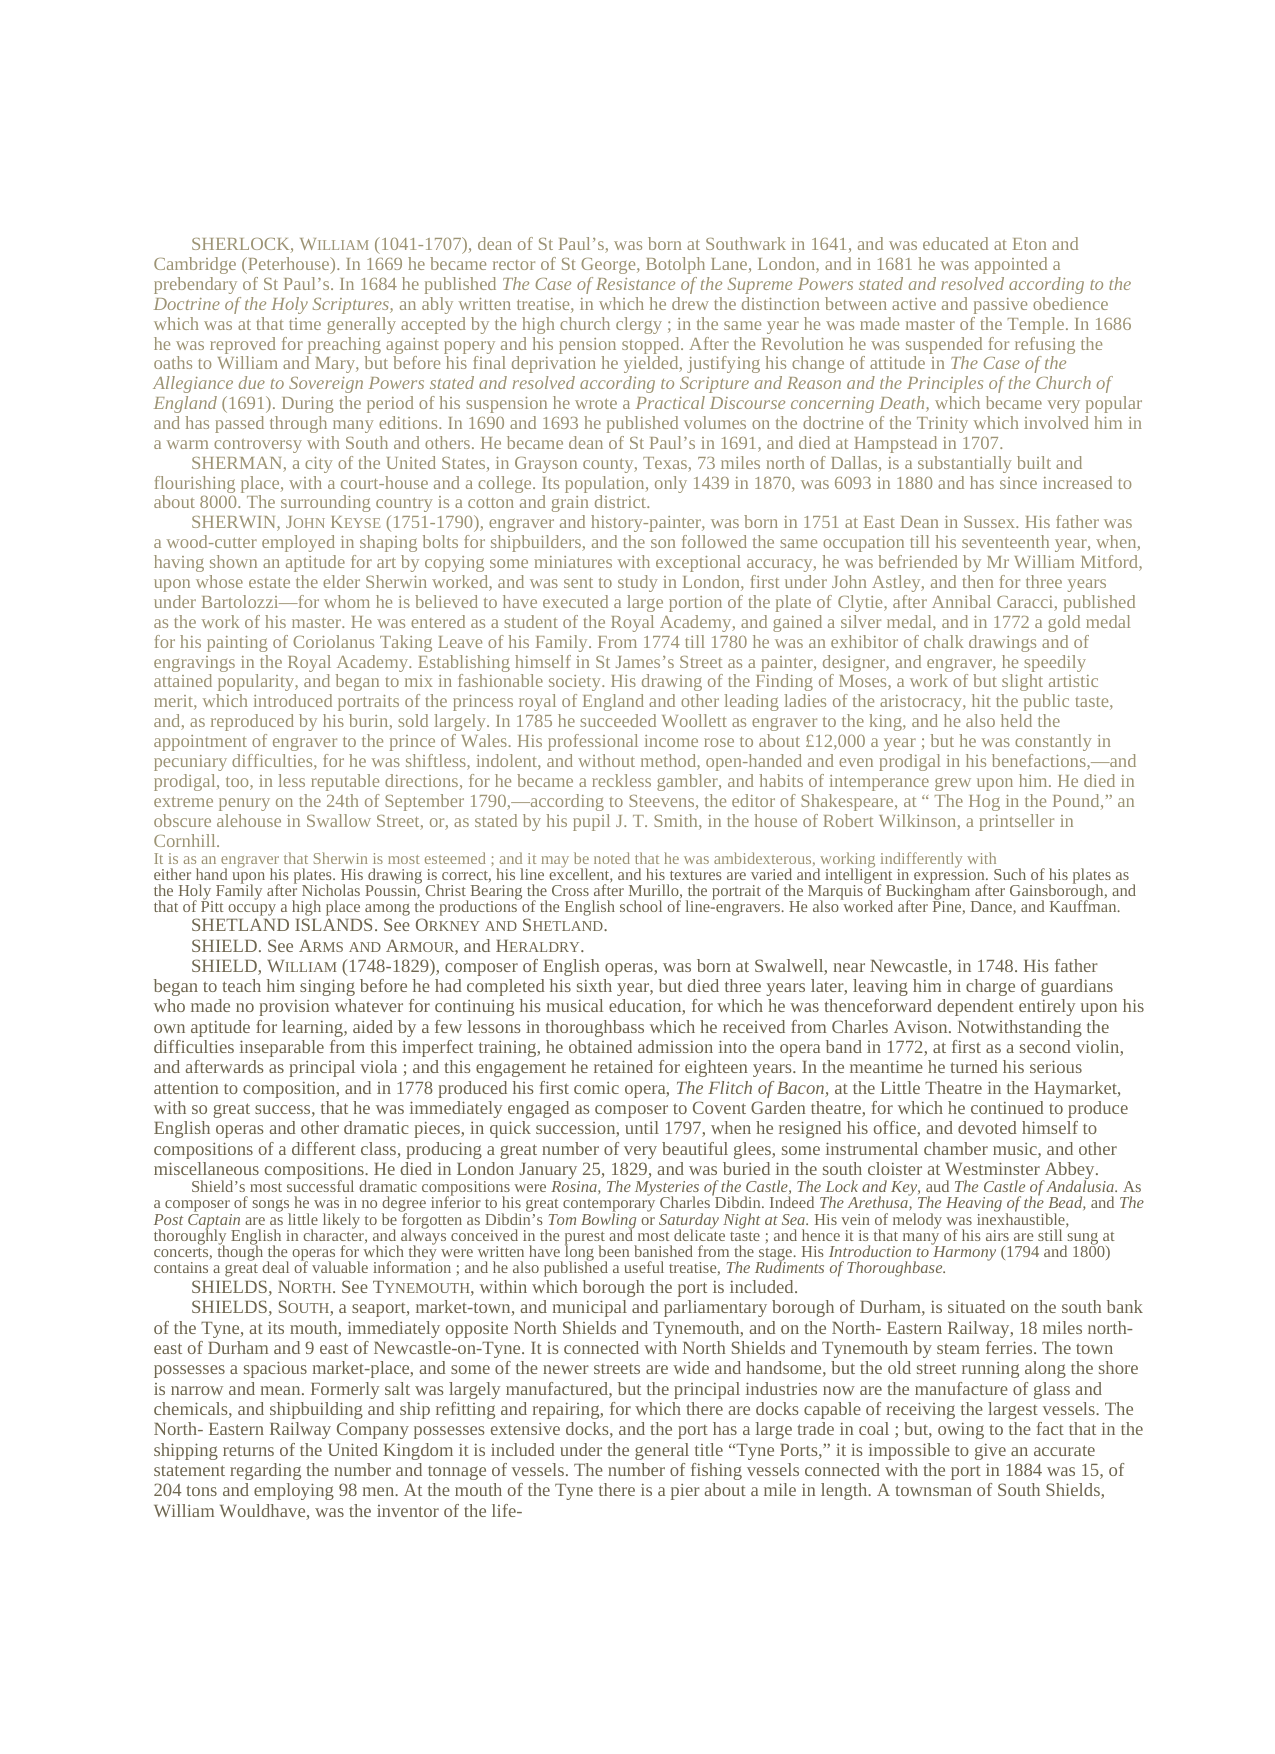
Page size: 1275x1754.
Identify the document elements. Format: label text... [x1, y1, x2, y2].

text SHETLAND ISLANDS. See Orkney and Shetland. [153, 916, 1146, 936]
text It is as an engraver that Sherwin is most esteemed ; and it may be noted that he was ambidexterous, working indifferently with [153, 851, 1146, 867]
text SHIELD. See Arms and Armour, and Heraldry. [153, 936, 1146, 956]
text Shield’s most successful dramatic compositions were Rosina, The Mysteries of the Castle, The Lock and Key, aud The Castle of Andalusia. As a composer of songs he was in no degree inferior to his great contemporary Charles Dibdin. Indeed The Arethusa, The Heaving of the Bead, and The Post Captain are as little likely to be forgotten as Dibdin’s Tom Bowling or Saturday Night at Sea. His vein of melody was inexhaustible, thoroughly English in character, and always conceived in the purest and most delicate taste ; and hence it is that many of his airs are still sung at concerts, though the operas for which they were written have long been banished from the stage. His Introduction to Harmony (1794 and 1800) contains a great deal of valuable information ; and he also published a useful treatise, The Rudiments of Thoroughbase. [153, 1179, 1146, 1277]
text SHIELD, William (1748-1829), composer of English operas, was born at Swalwell, near Newcastle, in 1748. His father began to teach him singing before he had completed his sixth year, but died three years later, leaving him in charge of guardians who made no provision whatever for continuing his musical education, for which he was thenceforward dependent entirely upon his own aptitude for learning, aided by a few lessons in thoroughbass which he received from Charles Avison. Notwithstanding the difficulties inseparable from this imperfect training, he obtained admission into the opera band in 1772, at first as a second violin, and afterwards as principal viola ; and this engagement he retained for eighteen years. In the meantime he turned his serious attention to composition, and in 1778 produced his first comic opera, The Flitch of Bacon, at the Little Theatre in the Haymarket, with so great success, that he was immediately engaged as composer to Covent Garden theatre, for which he continued to produce English operas and other dramatic pieces, in quick succession, until 1797, when he resigned his office, and devoted himself to compositions of a different class, producing a great number of very beautiful glees, some instrumental chamber music, and other miscellaneous compositions. He died in London January 25, 1829, and was buried in the south cloister at Westminster Abbey. [153, 956, 1146, 1179]
text SHERWIN, John Keyse (1751-1790), engraver and history-painter, was born in 1751 at East Dean in Sussex. His father was a wood-cutter employed in shaping bolts for shipbuilders, and the son followed the same occupation till his seventeenth year, when, having shown an aptitude for art by copying some miniatures with exceptional accuracy, he was befriended by Mr William Mitford, upon whose estate the elder Sherwin worked, and was sent to study in London, first under John Astley, and then for three years under Bartolozzi—for whom he is believed to have executed a large portion of the plate of Clytie, after Annibal Caracci, published as the work of his master. He was entered as a student of the Royal Academy, and gained a silver medal, and in 1772 a gold medal for his painting of Coriolanus Taking Leave of his Family. From 1774 till 1780 he was an exhibitor of chalk drawings and of engravings in the Royal Academy. Establishing himself in St James’s Street as a painter, designer, and engraver, he speedily attained popularity, and began to mix in fashionable society. His drawing of the Finding of Moses, a work of but slight artistic merit, which introduced portraits of the princess royal of England and other leading ladies of the aristocracy, hit the public taste, and, as reproduced by his burin, sold largely. In 1785 he succeeded Woollett as engraver to the king, and he also held the appointment of engraver to the prince of Wales. His professional income rose to about £12,000 a year ; but he was constantly in pecuniary difficulties, for he was shiftless, indolent, and without method, open-handed and even prodigal in his benefactions,—and prodigal, too, in less reputable directions, for he became a reckless gambler, and habits of intemperance grew upon him. He died in extreme penury on the 24th of September 1790,—according to Steevens, the editor of Shakespeare, at “ The Hog in the Pound,” an obscure alehouse in Swallow Street, or, as stated by his pupil J. T. Smith, in the house of Robert Wilkinson, a printseller in Cornhill. [153, 513, 1146, 851]
text either hand upon his plates. His drawing is correct, his line excellent, and his textures are varied and intelligent in expression. Such of his plates as the Holy Family after Nicholas Poussin, Christ Bearing the Cross after Murillo, the portrait of the Marquis of Buckingham after Gainsborough, and that of Pitt occupy a high place among the productions of the English school of line-engravers. He also worked after Pine, Dance, and Kauffman. [153, 867, 1146, 916]
text SHERLOCK, William (1041-1707), dean of St Paul’s, was born at Southwark in 1641, and was educated at Eton and Cambridge (Peterhouse). In 1669 he became rector of St George, Botolph Lane, London, and in 1681 he was appointed a prebendary of St Paul’s. In 1684 he published The Case of Resistance of the Supreme Powers stated and resolved according to the Doctrine of the Holy Scriptures, an ably written treatise, in which he drew the distinction between active and passive obedience which was at that time generally accepted by the high church clergy ; in the same year he was made master of the Temple. In 1686 he was reproved for preaching against popery and his pension stopped. After the Revolution he was suspended for refusing the oaths to William and Mary, but before his final deprivation he yielded, justifying his change of attitude in The Case of the Allegiance due to Sovereign Powers stated and resolved according to Scripture and Reason and the Principles of the Church of England (1691). During the period of his suspension he wrote a Practical Discourse concerning Death, which became very popular and has passed through many editions. In 1690 and 1693 he published volumes on the doctrine of the Trinity which involved him in a warm controversy with South and others. He became dean of St Paul’s in 1691, and died at Hampstead in 1707. [153, 235, 1146, 453]
text SHIELDS, South, a seaport, market-town, and municipal and parliamentary borough of Durham, is situated on the south bank of the Tyne, at its mouth, immediately opposite North Shields and Tynemouth, and on the North- Eastern Railway, 18 miles north-east of Durham and 9 east of Newcastle-on-Tyne. It is connected with North Shields and Tynemouth by steam ferries. The town possesses a spacious market-place, and some of the newer streets are wide and handsome, but the old street running along the shore is narrow and mean. Formerly salt was largely manufactured, but the principal industries now are the manufacture of glass and chemicals, and shipbuilding and ship refitting and repairing, for which there are docks capable of receiving the largest vessels. The North- Eastern Railway Company possesses extensive docks, and the port has a large trade in coal ; but, owing to the fact that in the shipping returns of the United Kingdom it is included under the general title “Tyne Ports,” it is impossible to give an accurate statement regarding the number and tonnage of vessels. The number of fishing vessels connected with the port in 1884 was 15, of 204 tons and employing 98 men. At the mouth of the Tyne there is a pier about a mile in length. A townsman of South Shields, William Wouldhave, was the inventor of the life- [153, 1298, 1146, 1521]
text SHIELDS, North. See Tynemouth, within which borough the port is included. [153, 1277, 1146, 1298]
text SHERMAN, a city of the United States, in Grayson county, Texas, 73 miles north of Dallas, is a substantially built and flourishing place, with a court-house and a college. Its population, only 1439 in 1870, was 6093 in 1880 and has since increased to about 8000. The surrounding country is a cotton and grain district. [153, 453, 1146, 513]
